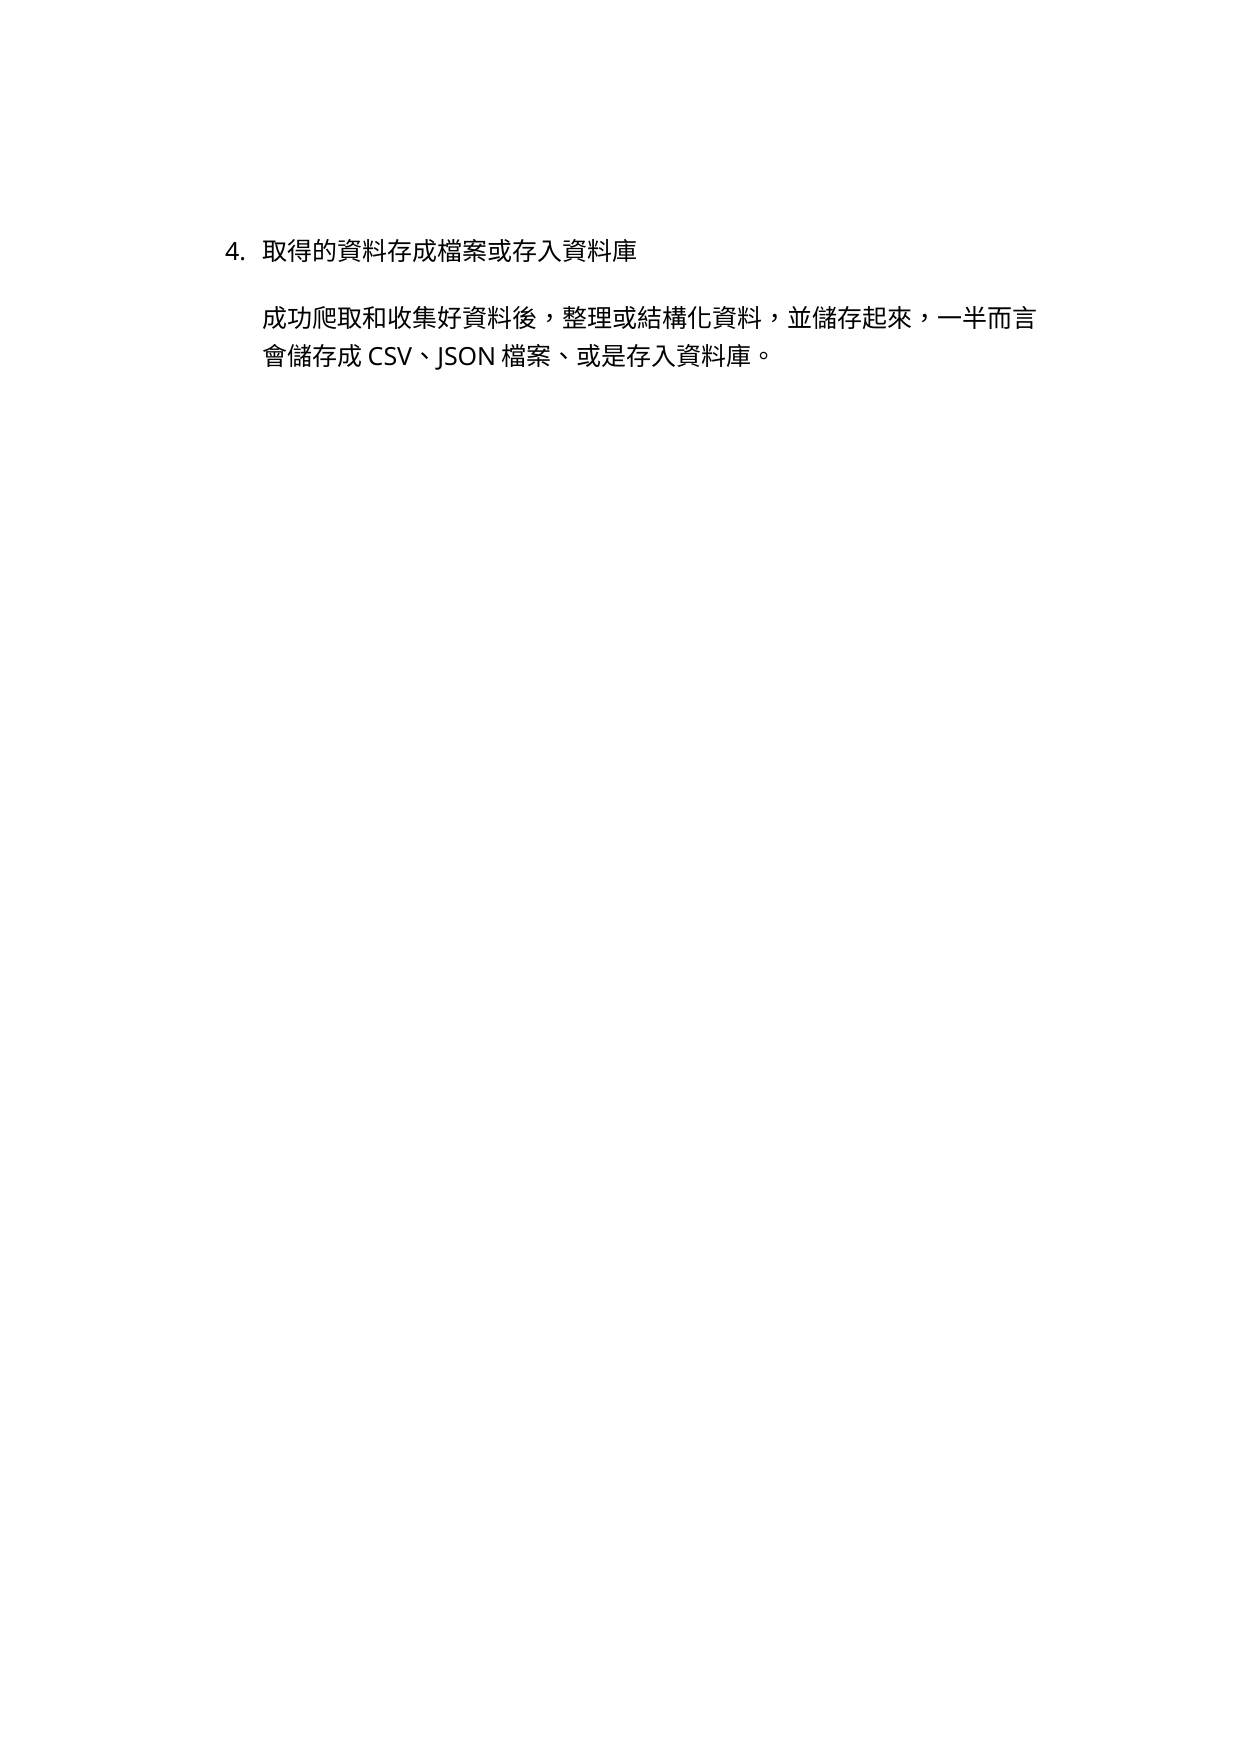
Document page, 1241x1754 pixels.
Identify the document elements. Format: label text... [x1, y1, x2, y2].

text 成功爬取和收集好資料後，整理或結構化資料，並儲存起來，一半而言會儲存成CSV、JSON檔案、或是存入資料庫。 [262, 298, 1053, 373]
list 取得的資料存成檔案或存入資料庫 [225, 231, 1053, 269]
